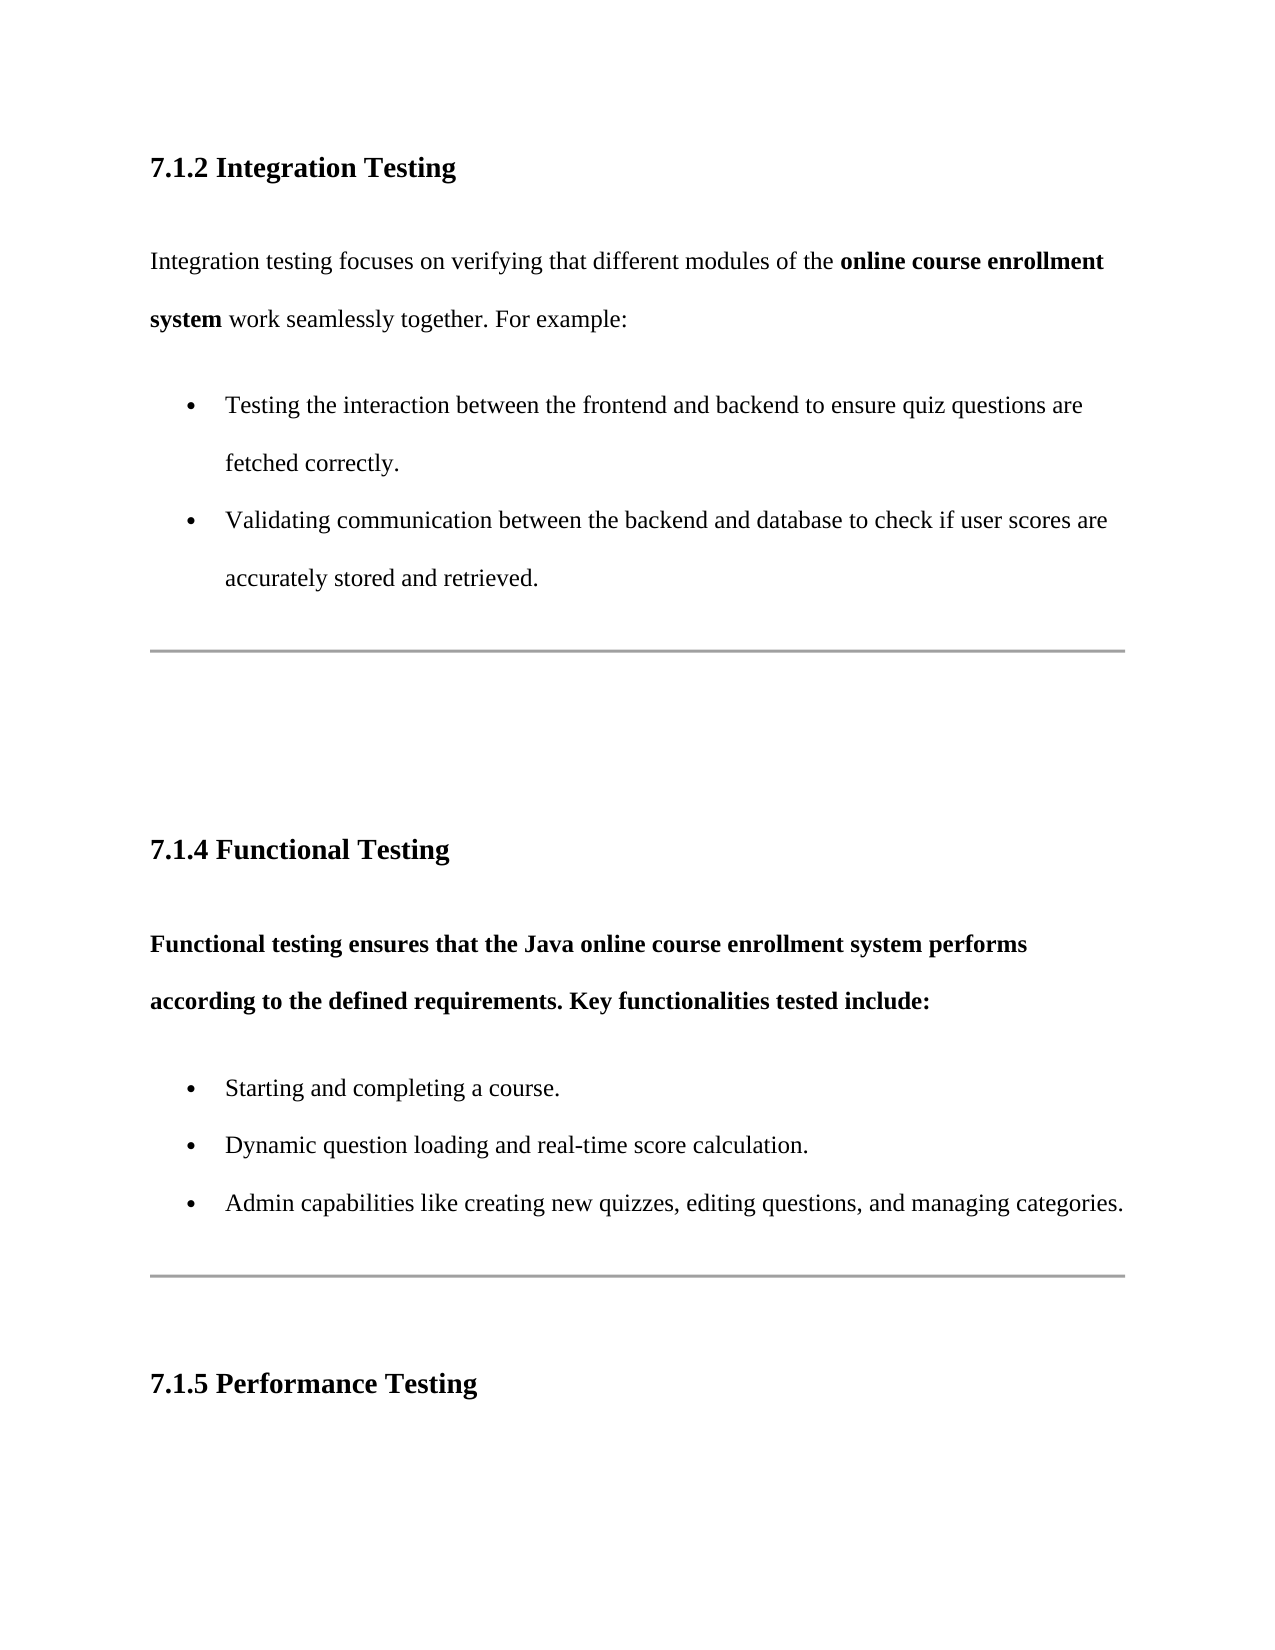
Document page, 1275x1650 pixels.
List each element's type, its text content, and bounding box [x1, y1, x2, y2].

list Starting and completing a course. [187, 1073, 1125, 1102]
list Dynamic question loading and real-time score calculation. [187, 1130, 1125, 1159]
list Validating communication between the backend and database to check if user scores are accurately stored and retrieved. [187, 505, 1125, 592]
subtitle 7.1.2 Integration Testing [150, 150, 1125, 183]
subtitle Functional testing ensures that the Java online course enrollment system performs according to the defined requirements. Key functionalities tested include: [150, 929, 1125, 1015]
subtitle 7.1.4 Functional Testing [150, 832, 1125, 866]
subtitle 7.1.5 Performance Testing [150, 1366, 1125, 1400]
list Testing the interaction between the frontend and backend to ensure quiz questions are fetched correctly. [187, 390, 1125, 477]
text Integration testing focuses on verifying that different modules of the online course enrollment system work seamlessly together. For example: [150, 246, 1125, 332]
list Admin capabilities like creating new quizzes, editing questions, and managing categories. [187, 1188, 1125, 1217]
